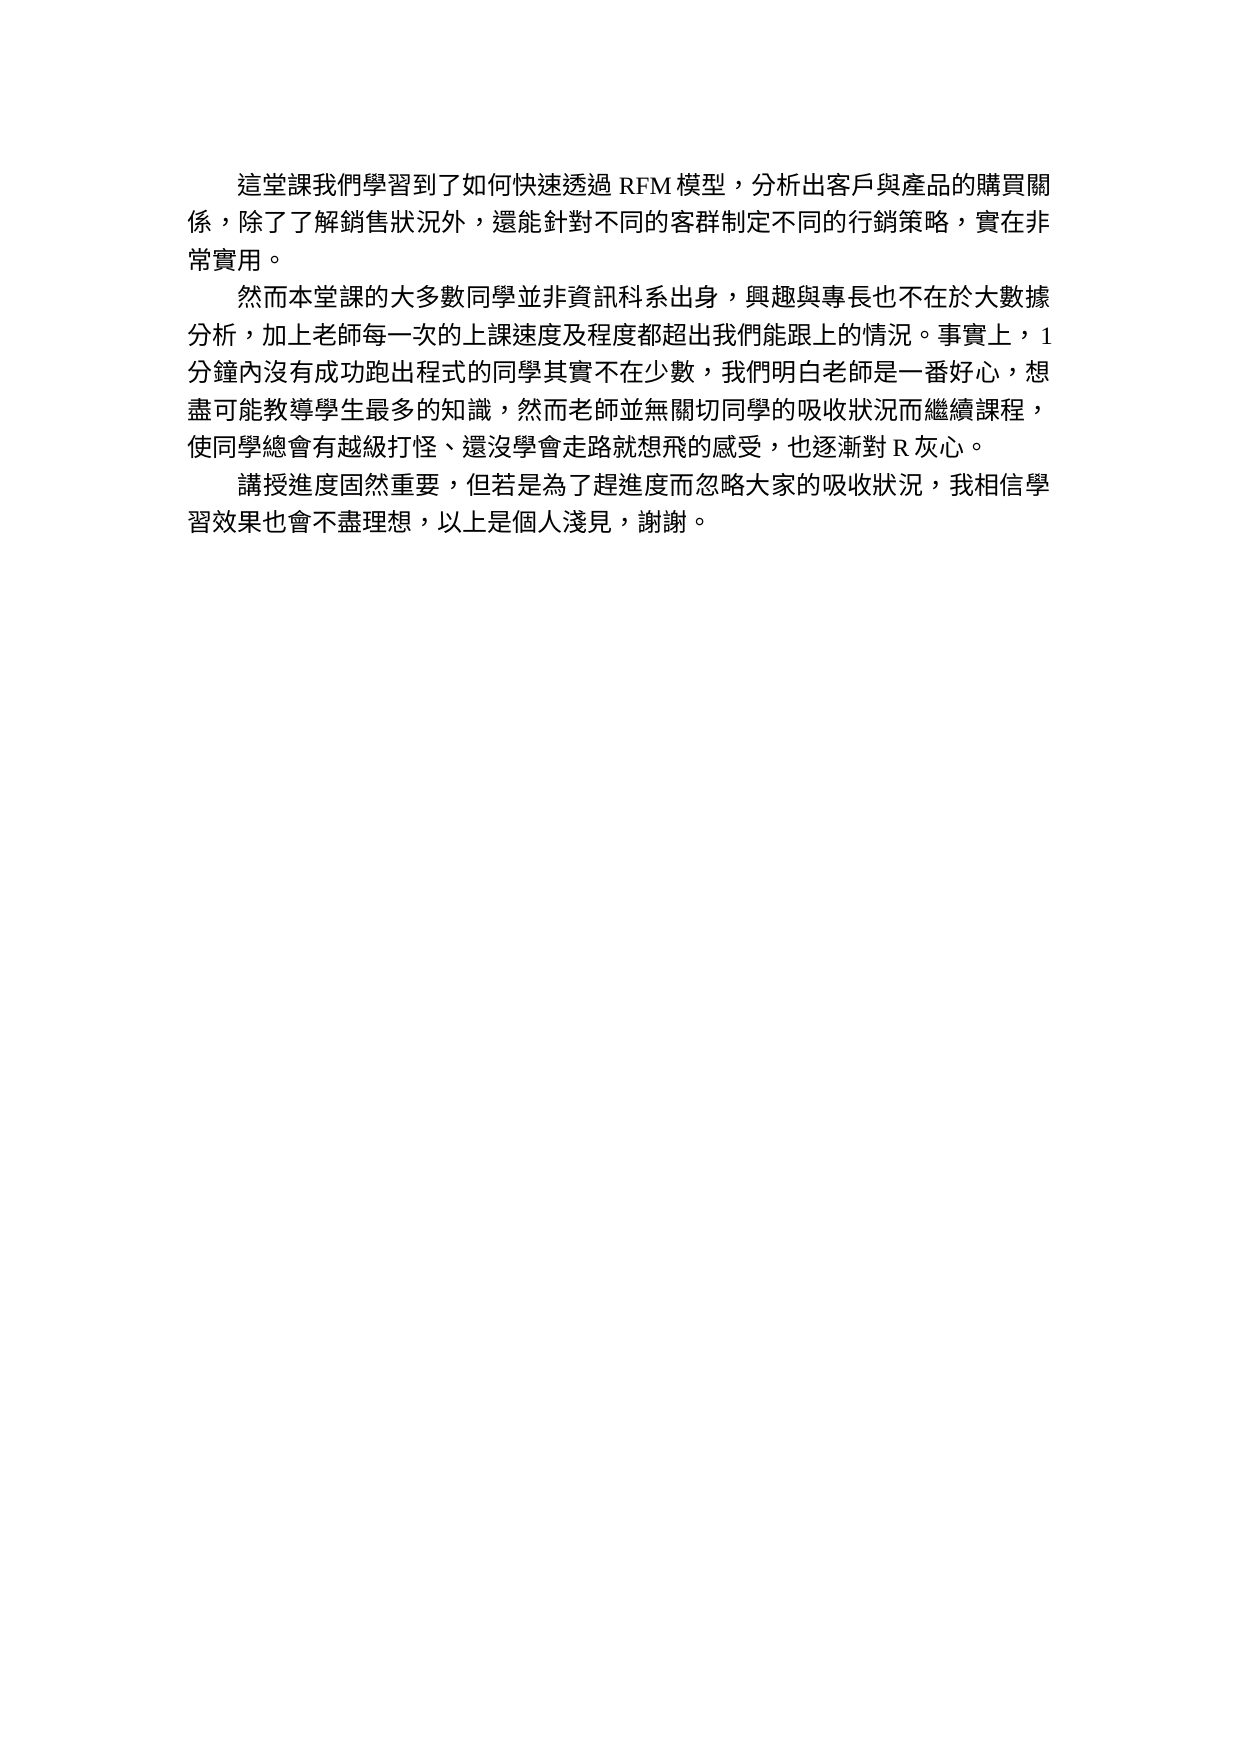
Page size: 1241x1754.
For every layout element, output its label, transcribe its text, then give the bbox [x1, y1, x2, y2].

text 講授進度固然重要，但若是為了趕進度而忽略大家的吸收狀況，我相信學習效果也會不盡理想，以上是個人淺見，謝謝。 [187, 464, 1053, 539]
text 這堂課我們學習到了如何快速透過RFM模型，分析出客戶與產品的購買關係，除了了解銷售狀況外，還能針對不同的客群制定不同的行銷策略，實在非常實用。 [187, 164, 1053, 277]
text 然而本堂課的大多數同學並非資訊科系出身，興趣與專長也不在於大數據分析，加上老師每一次的上課速度及程度都超出我們能跟上的情況。事實上，1分鐘內沒有成功跑出程式的同學其實不在少數，我們明白老師是一番好心，想盡可能教導學生最多的知識，然而老師並無關切同學的吸收狀況而繼續課程，使同學總會有越級打怪、還沒學會走路就想飛的感受，也逐漸對R灰心。 [187, 277, 1053, 464]
